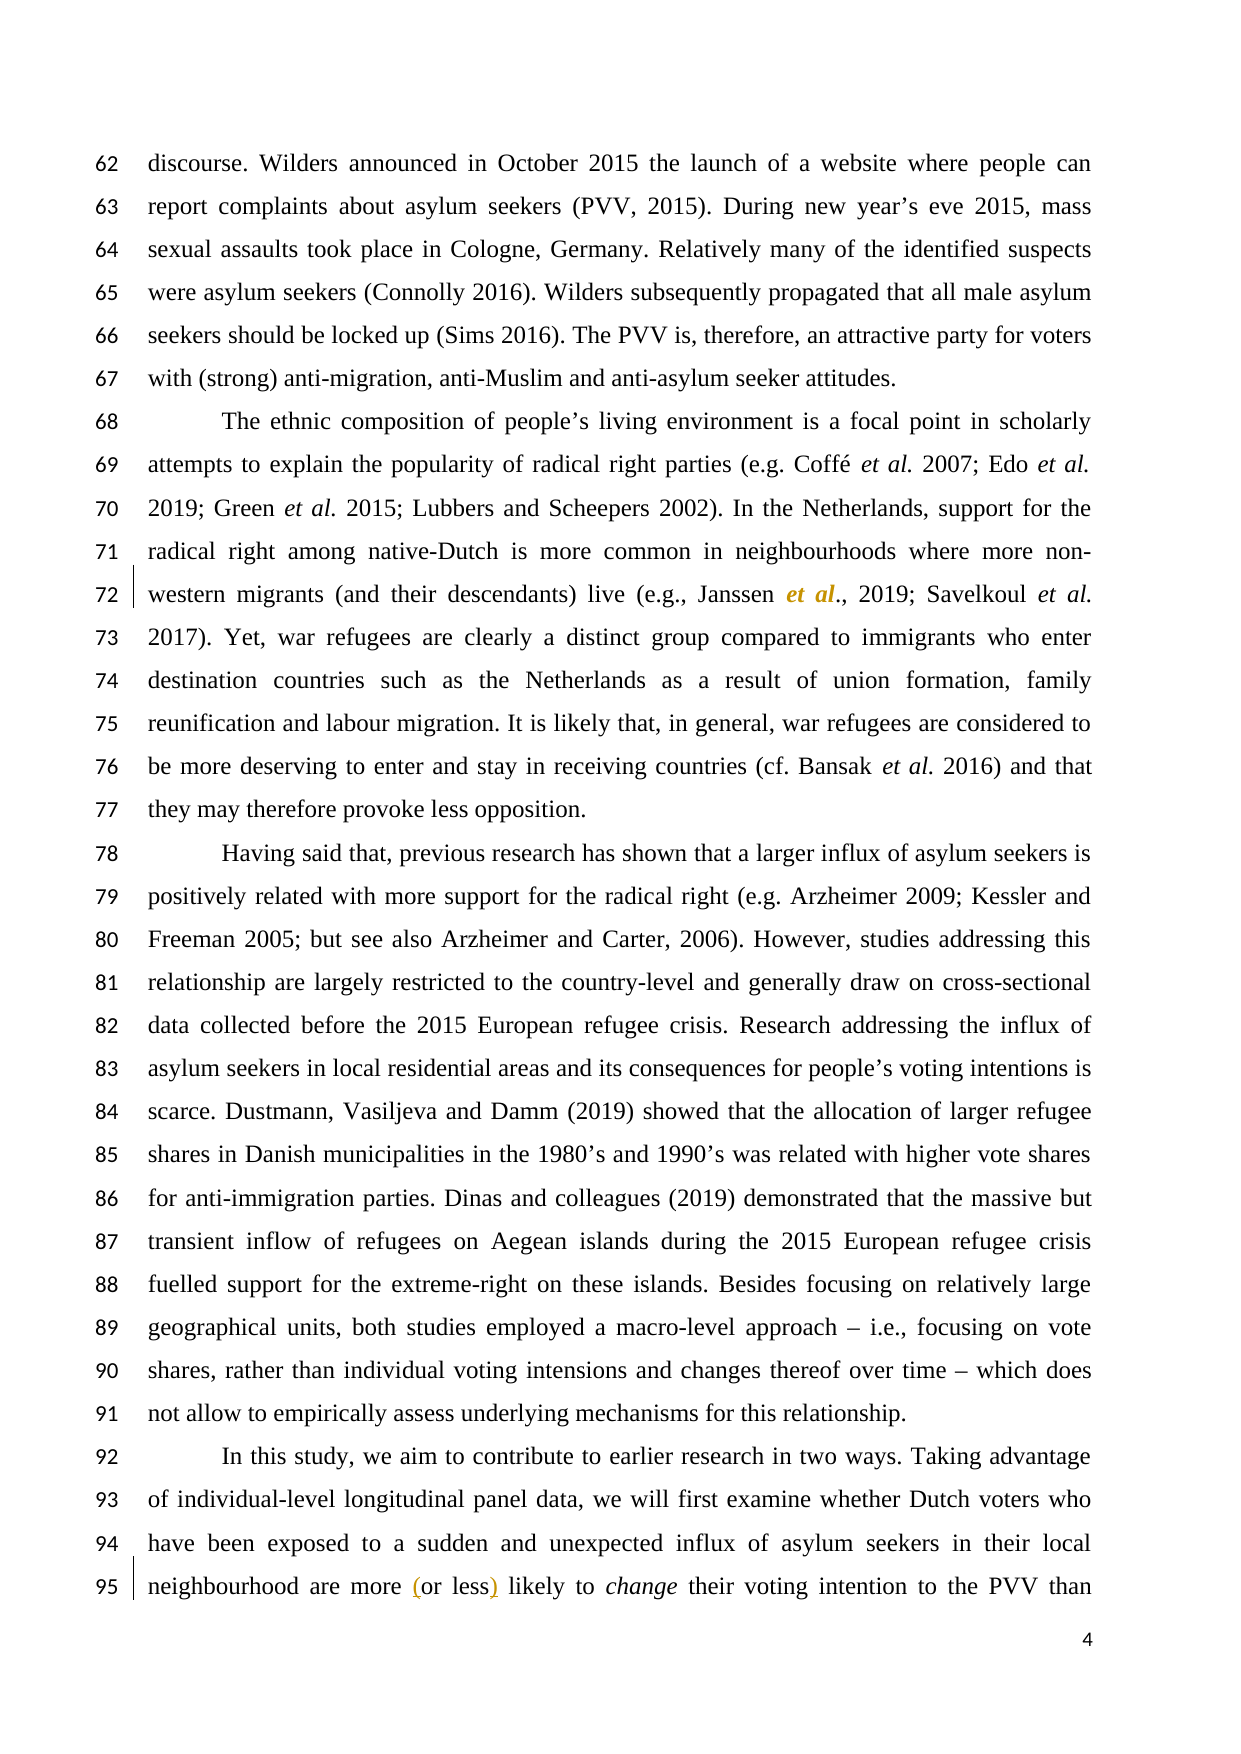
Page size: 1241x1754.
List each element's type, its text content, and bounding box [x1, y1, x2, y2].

text Having said that, previous research has shown that a larger influx of asylum seekers is positively related with more support for the radical right (e.g. Arzheimer 2009; Kessler and Freeman 2005; but see also Arzheimer and Carter, 2006). However, studies addressing this relationship are largely restricted to the country-level and generally draw on cross-sectional data collected before the 2015 European refugee crisis. Research addressing the influx of asylum seekers in local residential areas and its consequences for people’s voting intentions is scarce. Dustmann, Vasiljeva and Damm (2019) showed that the allocation of larger refugee shares in Danish municipalities in the 1980’s and 1990’s was related with higher vote shares for anti-immigration parties. Dinas and colleagues (2019) demonstrated that the massive but transient inflow of refugees on Aegean islands during the 2015 European refugee crisis fuelled support for the extreme-right on these islands. Besides focusing on relatively large geographical units, both studies employed a macro-level approach – i.e., focusing on vote shares, rather than individual voting intensions and changes thereof over time – which does not allow to empirically assess underlying mechanisms for this relationship. [148, 838, 1092, 1427]
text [148, 1441, 1092, 1599]
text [148, 148, 1092, 392]
text The ethnic composition of people’s living environment is a focal point in scholarly attempts to explain the popularity of radical right parties (e.g. Coffé et al. 2007; Edo et al. 2019; Green et al. 2015; Lubbers and Scheepers 2002). In the Netherlands, support for the radical right among native-Dutch is more common in neighbourhoods where more non-western migrants (and their descendants) live (e.g., Janssen et al., 2019; Savelkoul et al. 2017). Yet, war refugees are clearly a distinct group compared to immigrants who enter destination countries such as the Netherlands as a result of union formation, family reunification and labour migration. It is likely that, in general, war refugees are considered to be more deserving to enter and stay in receiving countries (cf. Bansak et al. 2016) and that they may therefore provoke less opposition. [148, 406, 1092, 823]
